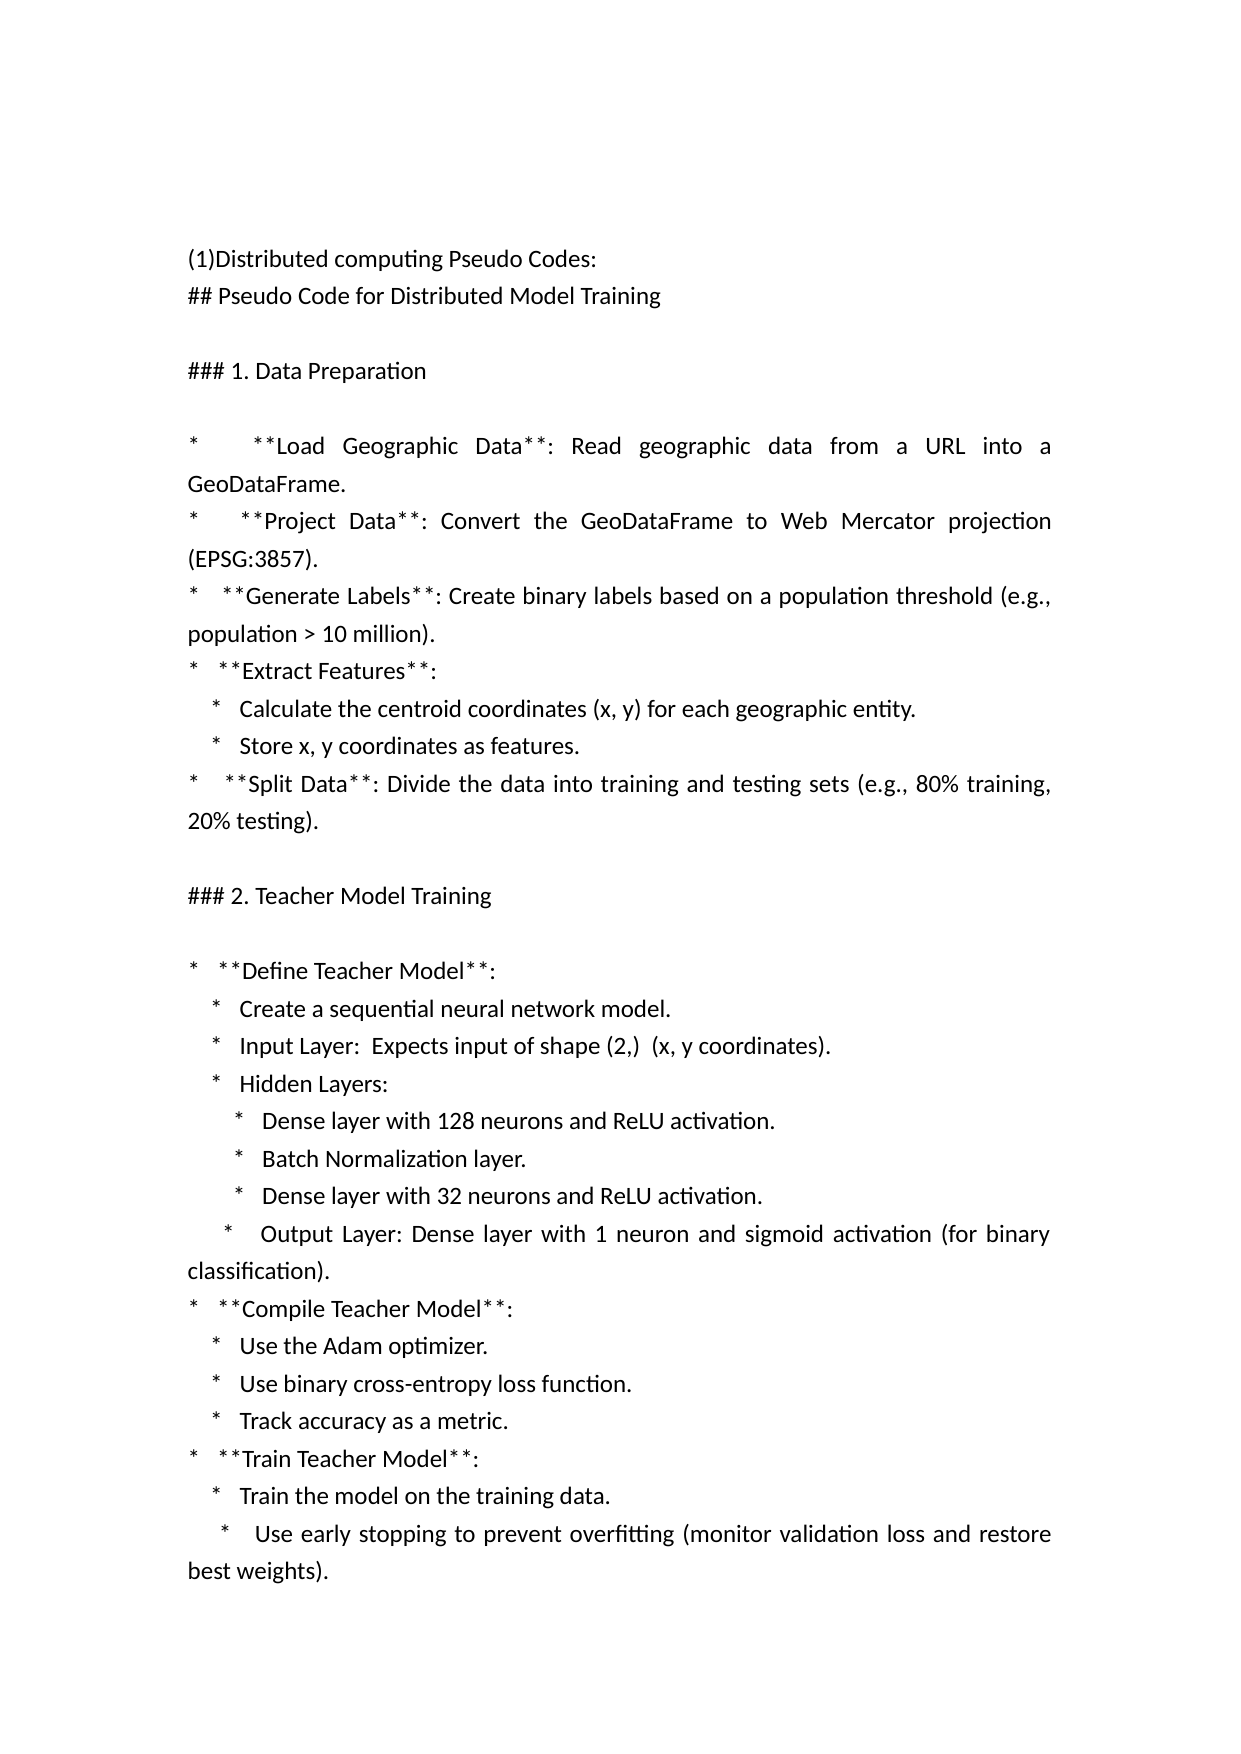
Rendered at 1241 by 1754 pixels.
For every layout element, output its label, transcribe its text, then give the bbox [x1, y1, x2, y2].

text * **Compile Teacher Model**: [187, 1289, 1053, 1327]
text * Use the Adam optimizer. [187, 1327, 1053, 1364]
text ## Pseudo Code for Distributed Model Training [187, 277, 1053, 314]
text * Create a sequential neural network model. [187, 989, 1053, 1027]
text * **Define Teacher Model**: [187, 952, 1053, 989]
text * **Project Data**: Convert the GeoDataFrame to Web Mercator projection (EPSG:3857). [187, 502, 1053, 577]
text * Use early stopping to prevent overfitting (monitor validation loss and restore best weights). [187, 1514, 1053, 1589]
text * Dense layer with 32 neurons and ReLU activation. [187, 1177, 1053, 1214]
text * Use binary cross-entropy loss function. [187, 1364, 1053, 1402]
text * **Train Teacher Model**: [187, 1439, 1053, 1477]
text * Store x, y coordinates as features. [187, 727, 1053, 764]
text * Batch Normalization layer. [187, 1139, 1053, 1177]
text * Dense layer with 128 neurons and ReLU activation. [187, 1102, 1053, 1139]
text * Hidden Layers: [187, 1064, 1053, 1102]
text * Output Layer: Dense layer with 1 neuron and sigmoid activation (for binary classification). [187, 1214, 1053, 1289]
text * **Extract Features**: [187, 652, 1053, 689]
text * Train the model on the training data. [187, 1477, 1053, 1514]
text * Input Layer: Expects input of shape (2,) (x, y coordinates). [187, 1027, 1053, 1064]
text * **Generate Labels**: Create binary labels based on a population threshold (e.g., population > 10 million). [187, 577, 1053, 652]
text * Track accuracy as a metric. [187, 1402, 1053, 1439]
text ### 2. Teacher Model Training [187, 877, 1053, 914]
text (1)Distributed computing Pseudo Codes: [187, 239, 1053, 277]
text * Calculate the centroid coordinates (x, y) for each geographic entity. [187, 689, 1053, 727]
text * **Load Geographic Data**: Read geographic data from a URL into a GeoDataFrame. [187, 427, 1053, 502]
text * **Split Data**: Divide the data into training and testing sets (e.g., 80% training, 20% testing). [187, 764, 1053, 839]
text ### 1. Data Preparation [187, 352, 1053, 389]
